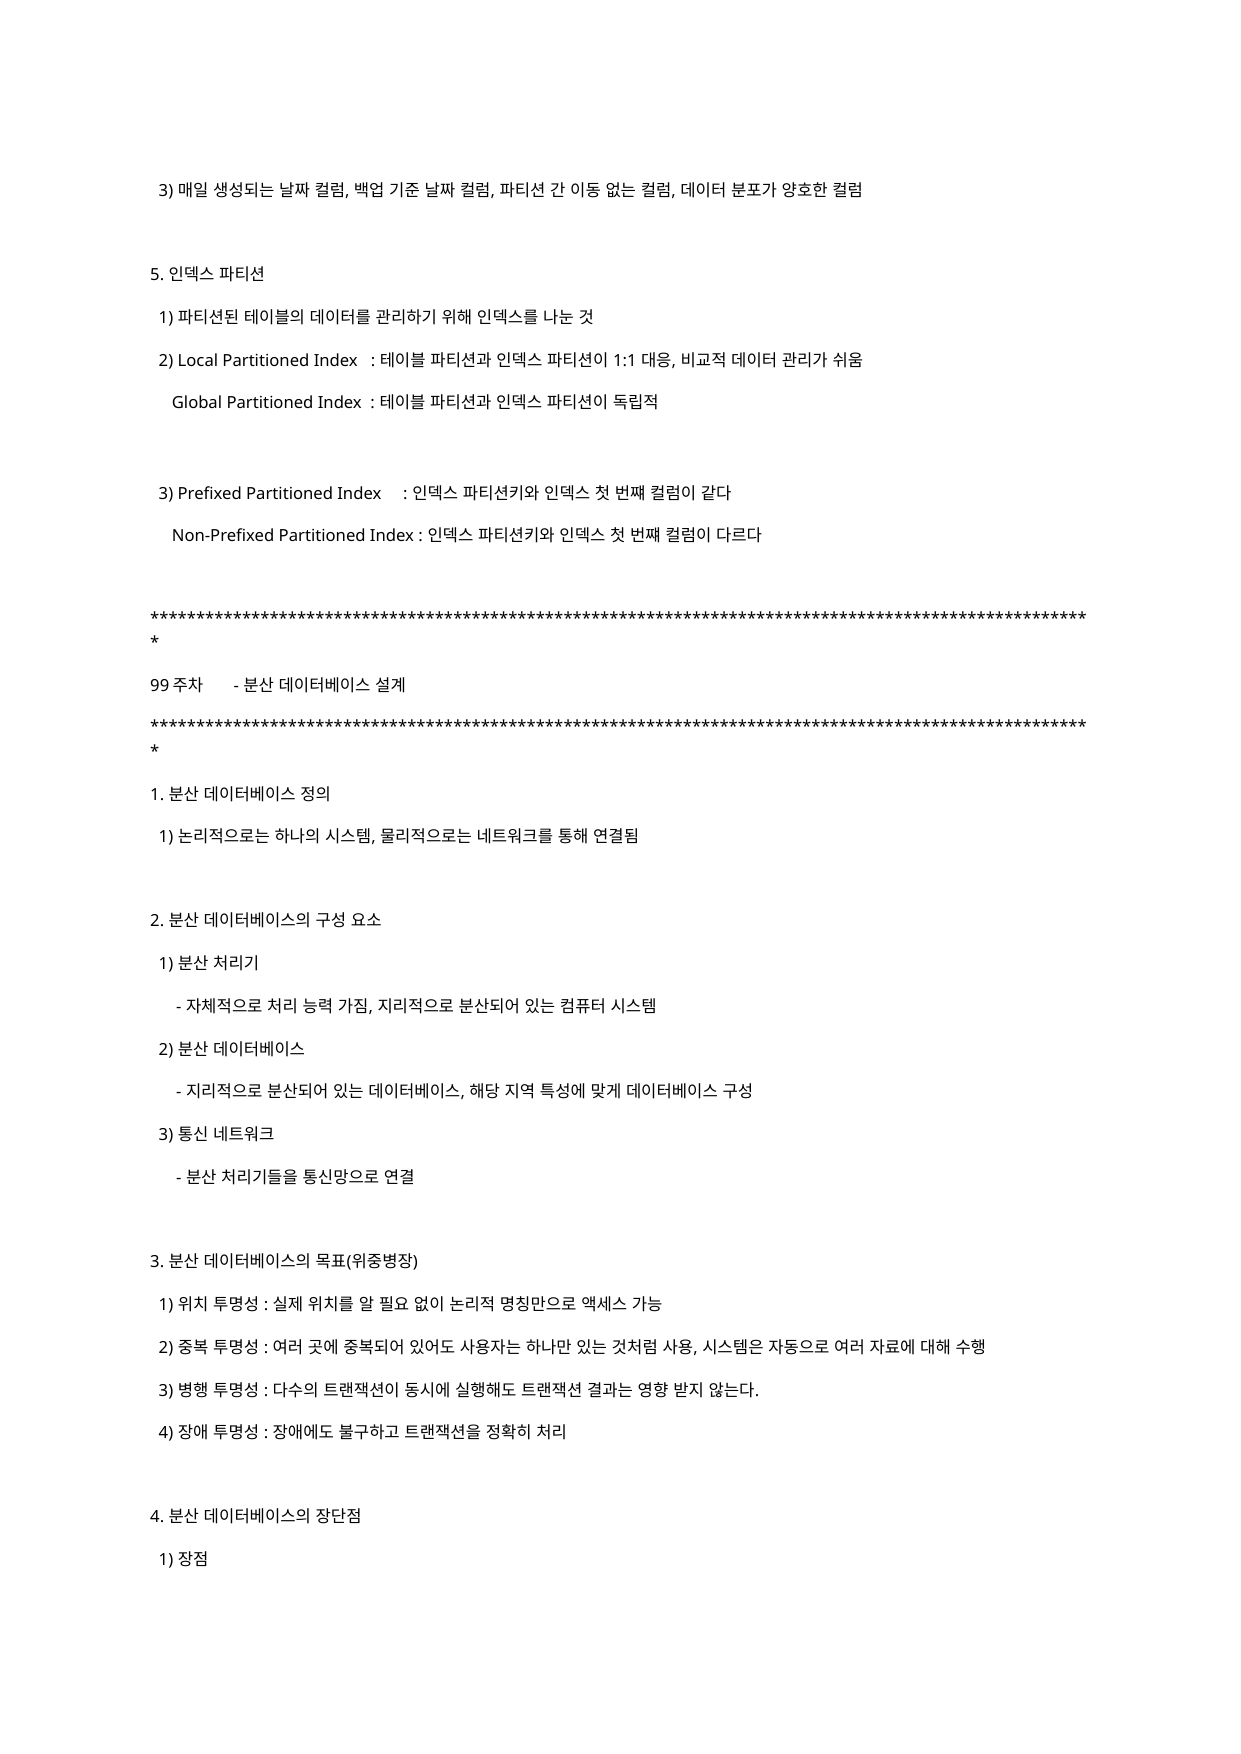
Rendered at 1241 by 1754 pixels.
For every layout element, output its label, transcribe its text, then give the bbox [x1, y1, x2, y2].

text 1) 논리적으로는 하나의 시스템, 물리적으로는 네트워크를 통해 연결됨 [150, 823, 1090, 848]
text 4. 분산 데이터베이스의 장단점 [150, 1503, 1090, 1528]
text 5. 인덱스 파티션 [150, 261, 1090, 285]
text 3) 매일 생성되는 날짜 컬럼, 백업 기준 날짜 컬럼, 파티션 간 이동 없는 컬럼, 데이터 분포가 양호한 컬럼 [150, 177, 1090, 201]
text - 지리적으로 분산되어 있는 데이터베이스, 해당 지역 특성에 맞게 데이터베이스 구성 [150, 1078, 1090, 1103]
text - 분산 처리기들을 통신망으로 연결 [150, 1164, 1090, 1188]
text Non-Prefixed Partitioned Index : 인덱스 파티션키와 인덱스 첫 번쨰 컬럼이 다르다 [150, 522, 1090, 547]
text 3) 병행 투명성 : 다수의 트랜잭션이 동시에 실행해도 트랜잭션 결과는 영향 받지 않는다. [150, 1377, 1090, 1401]
text 99주차 - 분산 데이터베이스 설계 [150, 672, 1090, 696]
text 1) 파티션된 테이블의 데이터를 관리하기 위해 인덱스를 나눈 것 [150, 304, 1090, 328]
text Global Partitioned Index : 테이블 파티션과 인덱스 파티션이 독립적 [150, 389, 1090, 414]
text 1. 분산 데이터베이스 정의 [150, 781, 1090, 805]
text 4) 장애 투명성 : 장애에도 불구하고 트랜잭션을 정확히 처리 [150, 1419, 1090, 1444]
text 3. 분산 데이터베이스의 목표(위중병장) [150, 1248, 1090, 1272]
text - 자체적으로 처리 능력 가짐, 지리적으로 분산되어 있는 컴퓨터 시스템 [150, 993, 1090, 1017]
text 1) 분산 처리기 [150, 950, 1090, 974]
text 3) Prefixed Partitioned Index : 인덱스 파티션키와 인덱스 첫 번쨰 컬럼이 같다 [150, 480, 1090, 504]
text 3) 통신 네트워크 [150, 1121, 1090, 1146]
text 2) 중복 투명성 : 여러 곳에 중복되어 있어도 사용자는 하나만 있는 것처럼 사용, 시스템은 자동으로 여러 자료에 대해 수행 [150, 1334, 1090, 1358]
text ******************************************************************************************************* [150, 715, 1090, 762]
text 1) 장점 [150, 1546, 1090, 1570]
text 2. 분산 데이터베이스의 구성 요소 [150, 907, 1090, 932]
text 1) 위치 투명성 : 실제 위치를 알 필요 없이 논리적 명칭만으로 액세스 가능 [150, 1291, 1090, 1315]
text 2) 분산 데이터베이스 [150, 1036, 1090, 1060]
text ******************************************************************************************************* [150, 606, 1090, 654]
text 2) Local Partitioned Index : 테이블 파티션과 인덱스 파티션이 1:1 대응, 비교적 데이터 관리가 쉬움 [150, 347, 1090, 371]
